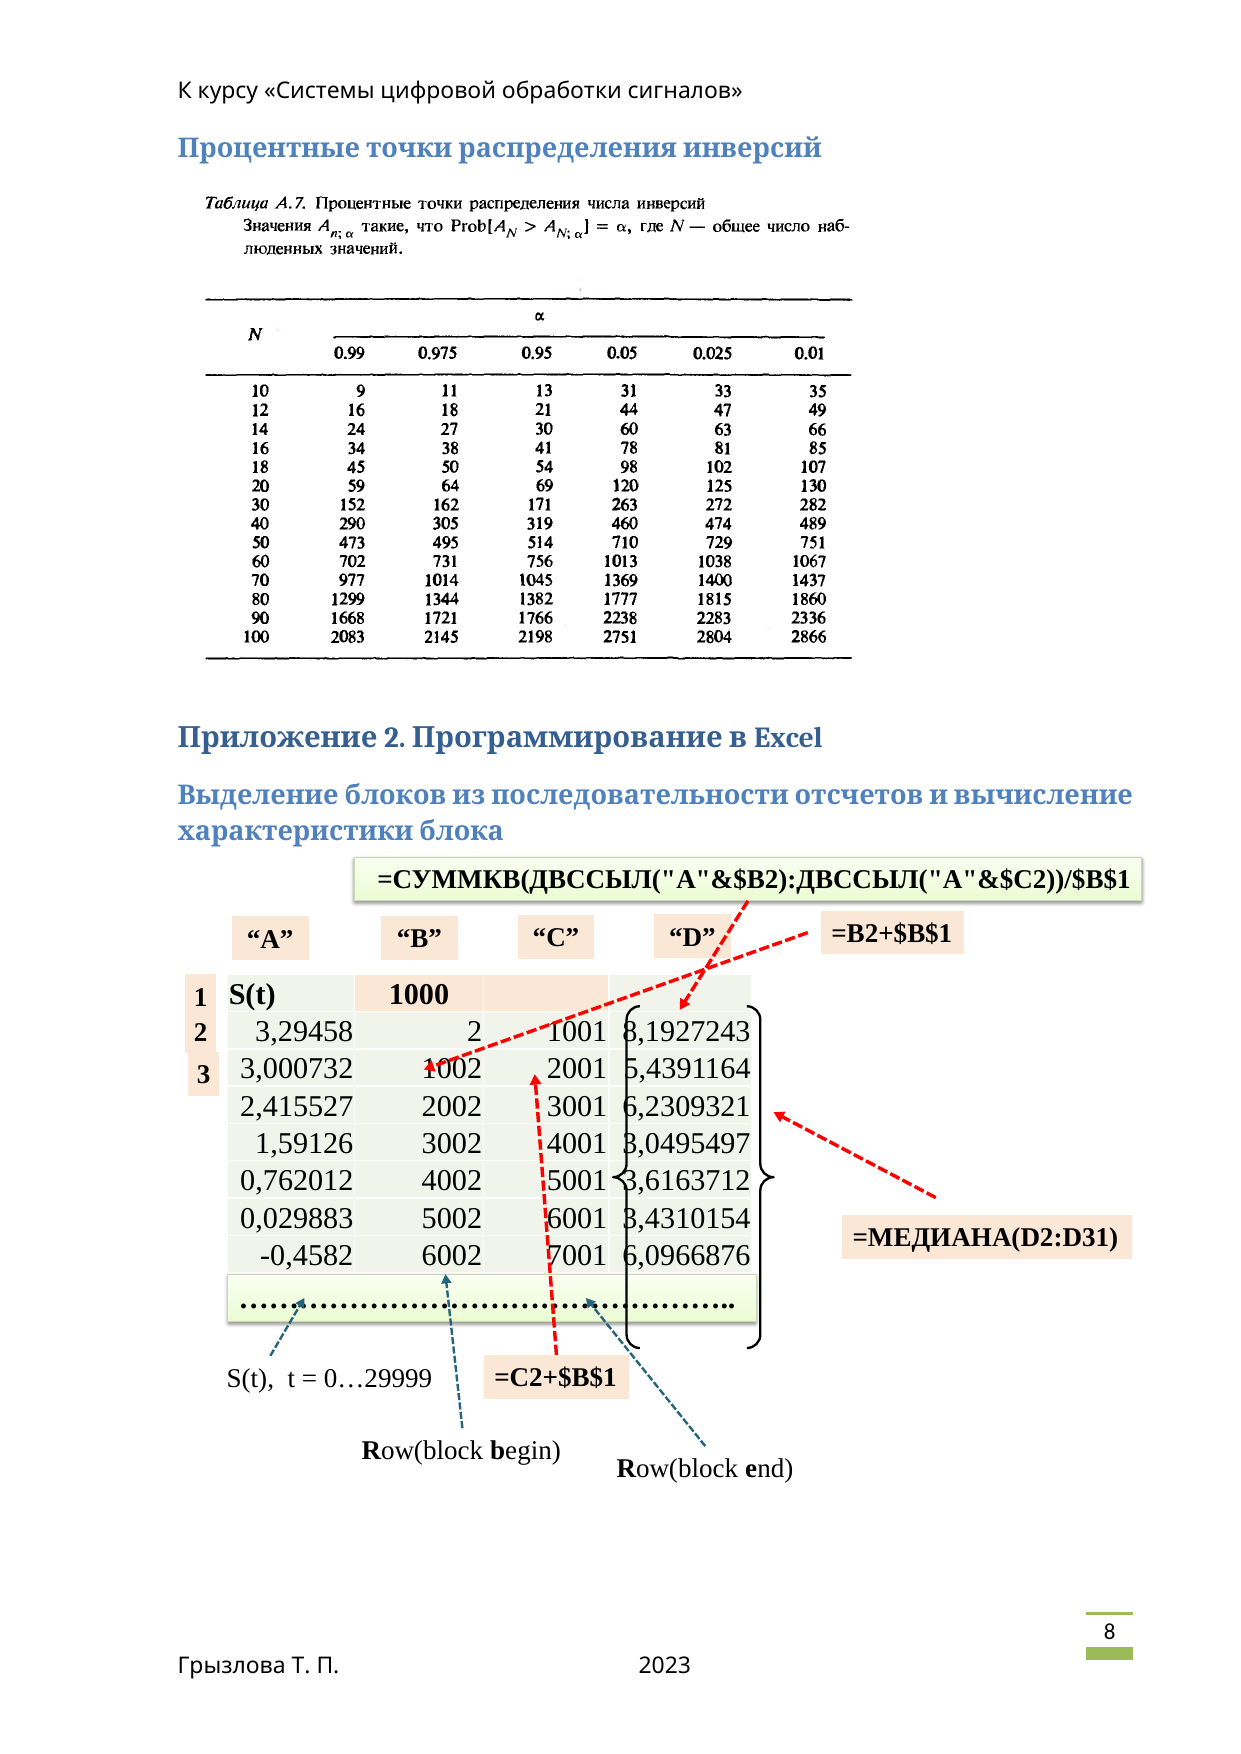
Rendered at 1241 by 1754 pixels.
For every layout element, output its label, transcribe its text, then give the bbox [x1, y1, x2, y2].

subtitle Выделение блоков из последовательности отсчетов и вычисление характеристики блока [177, 780, 1152, 847]
subtitle Процентные точки распределения инверсий [177, 133, 1152, 164]
subtitle Приложение 2. Программирование в Excel [177, 721, 1152, 754]
picture [177, 168, 880, 667]
